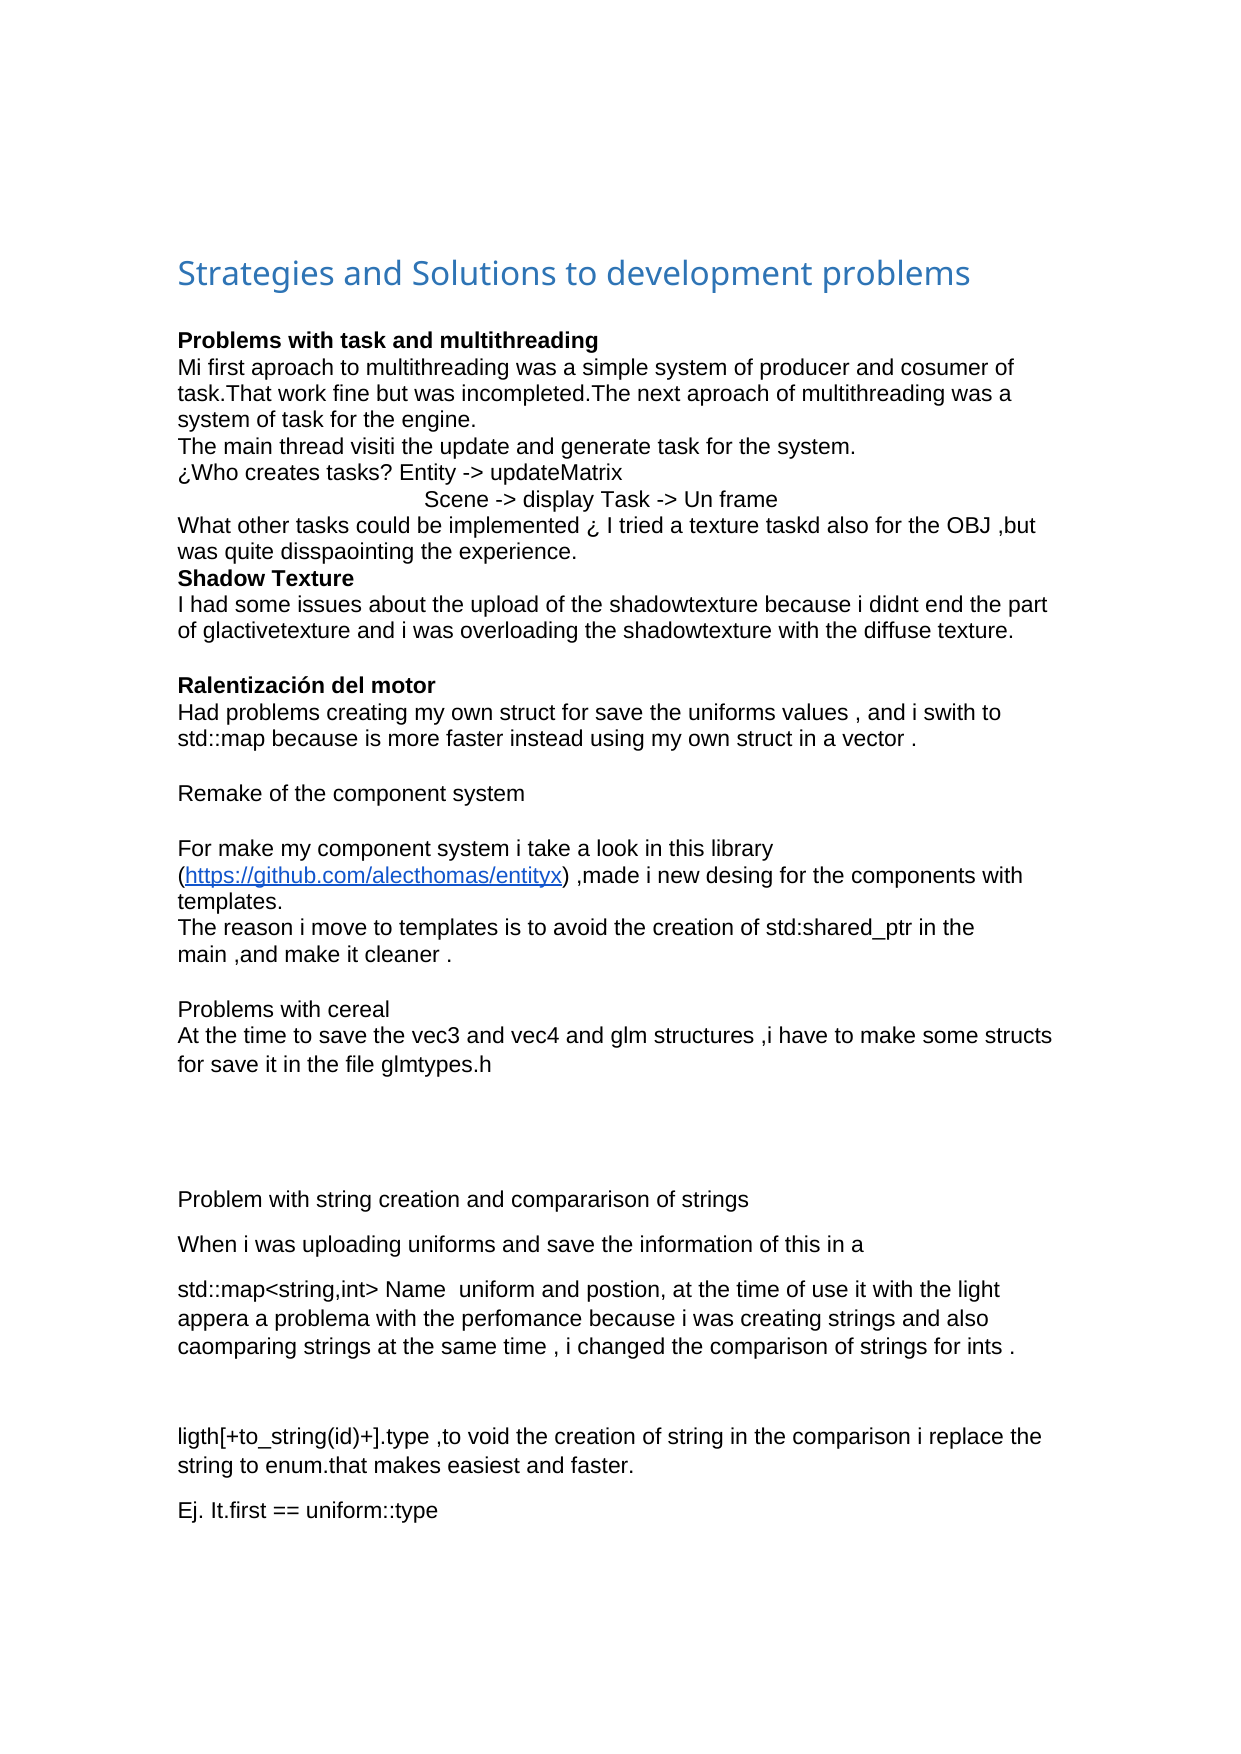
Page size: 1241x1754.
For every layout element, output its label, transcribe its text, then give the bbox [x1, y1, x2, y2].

text For make my component system i take a look in this library (https://github.com/alecthomas/entityx) ,made i new desing for the components with templates. [177, 835, 1063, 914]
text Ralentización del motor [177, 672, 1063, 699]
text Ej. It.first == uniform::type [177, 1497, 1063, 1523]
text What other tasks could be implemented ¿ I tried a texture taskd also for the OBJ ,but was quite disspaointing the experience. [177, 512, 1063, 564]
text Problems with cereal [177, 996, 1063, 1022]
text I had some issues about the upload of the shadowtexture because i didnt end the part of glactivetexture and i was overloading the shadowtexture with the diffuse texture. [177, 591, 1063, 644]
text std::map<string,int> Name uniform and postion, at the time of use it with the light appera a problema with the perfomance because i was creating strings and also caomparing strings at the same time , i changed the comparison of strings for ints . [177, 1276, 1063, 1359]
text ¿Who creates tasks? Entity -> updateMatrix [177, 459, 1063, 486]
text Scene -> display Task -> Un frame [177, 486, 1063, 512]
text Shadow Texture [177, 564, 1063, 591]
subtitle Strategies and Solutions to development problems [177, 250, 1063, 295]
text When i was uploading uniforms and save the information of this in a [177, 1231, 1063, 1257]
text At the time to save the vec3 and vec4 and glm structures ,i have to make some structs for save it in the file glmtypes.h [177, 1022, 1063, 1077]
text ligth[+to_string(id)+].type ,to void the creation of string in the comparison i replace the string to enum.that makes easiest and faster. [177, 1423, 1063, 1478]
text Mi first aproach to multithreading was a simple system of producer and cosumer of task.That work fine but was incompleted.The next aproach of multithreading was a system of task for the engine. [177, 354, 1063, 433]
text The main thread visiti the update and generate task for the system. [177, 433, 1063, 459]
text Problems with task and multithreading [177, 327, 1063, 354]
text Problem with string creation and compararison of strings [177, 1186, 1063, 1212]
text Had problems creating my own struct for save the uniforms values , and i swith to std::map because is more faster instead using my own struct in a vector . [177, 699, 1063, 751]
text The reason i move to templates is to avoid the creation of std:shared_ptr in the main ,and make it cleaner . [177, 914, 1063, 967]
text Remake of the component system [177, 780, 1063, 807]
